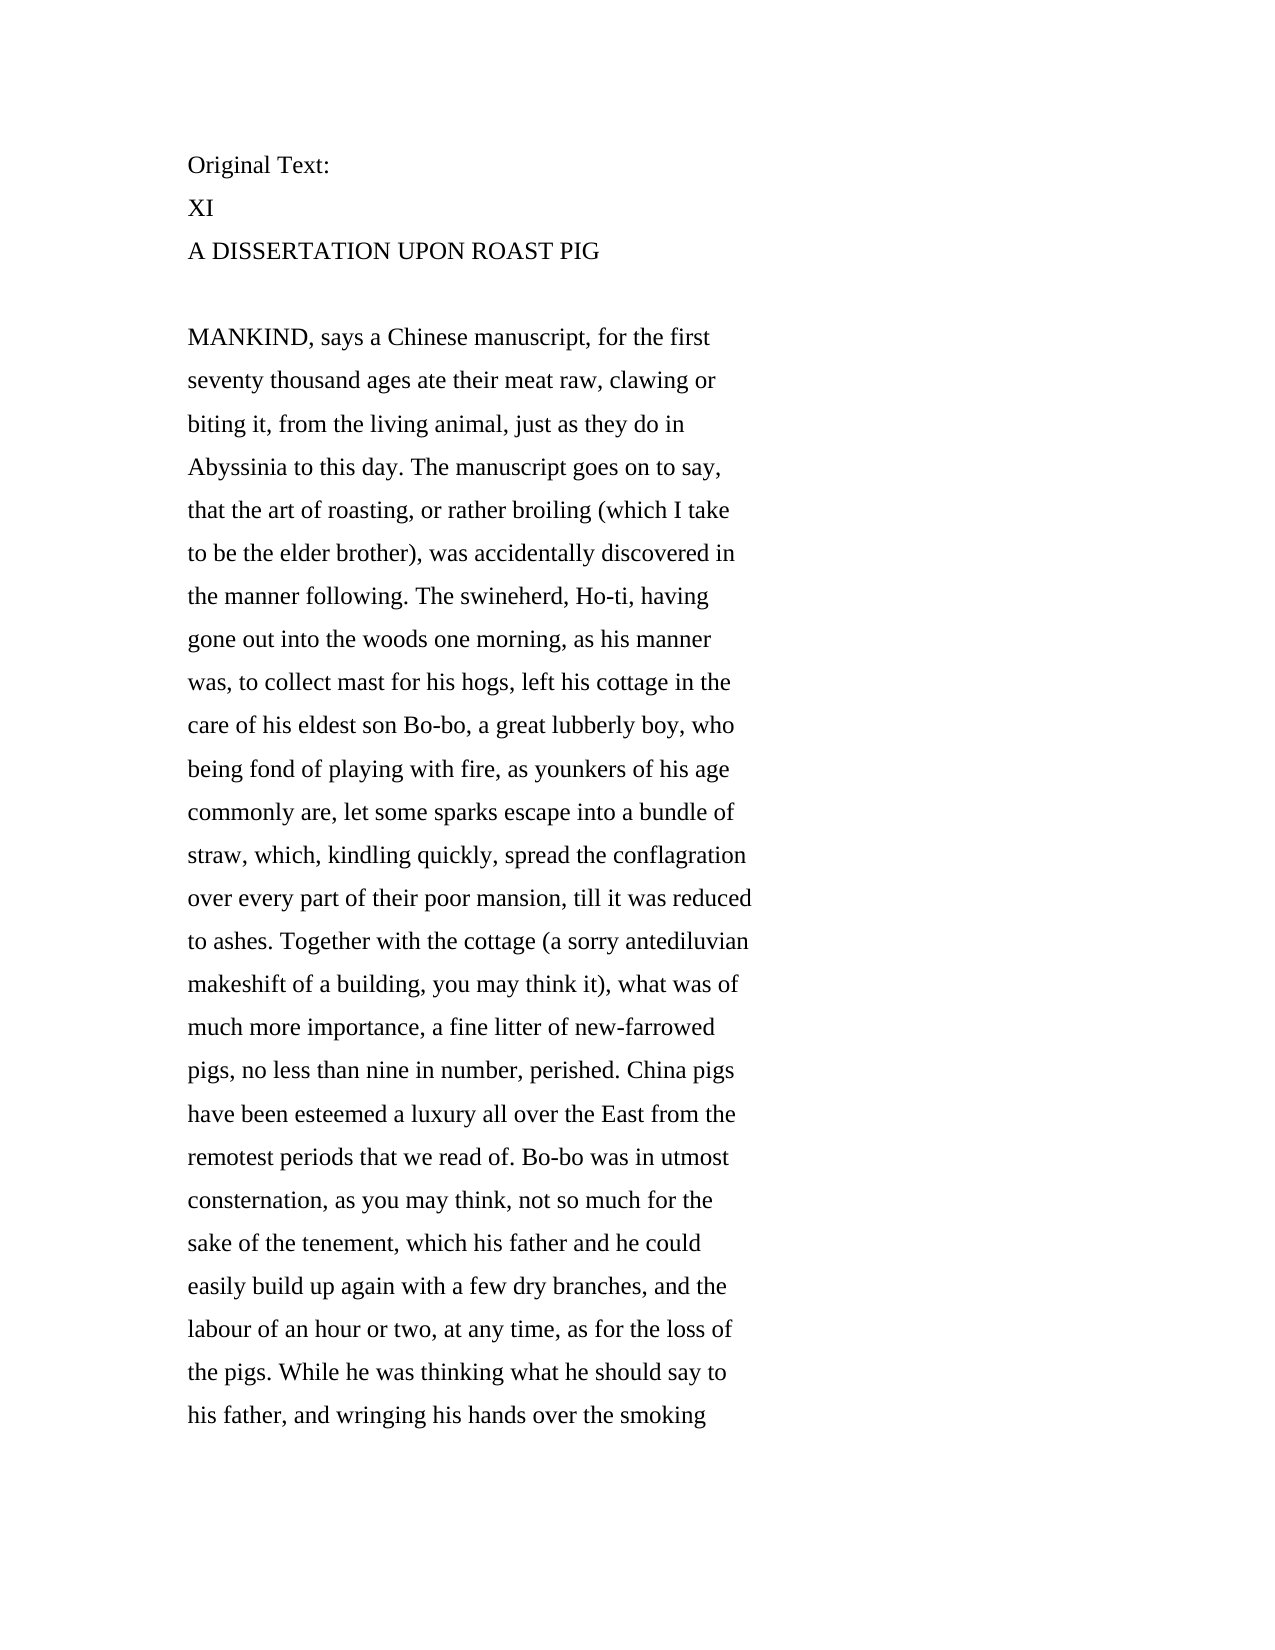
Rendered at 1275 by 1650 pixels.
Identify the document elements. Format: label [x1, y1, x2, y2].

text [187, 150, 1087, 1472]
